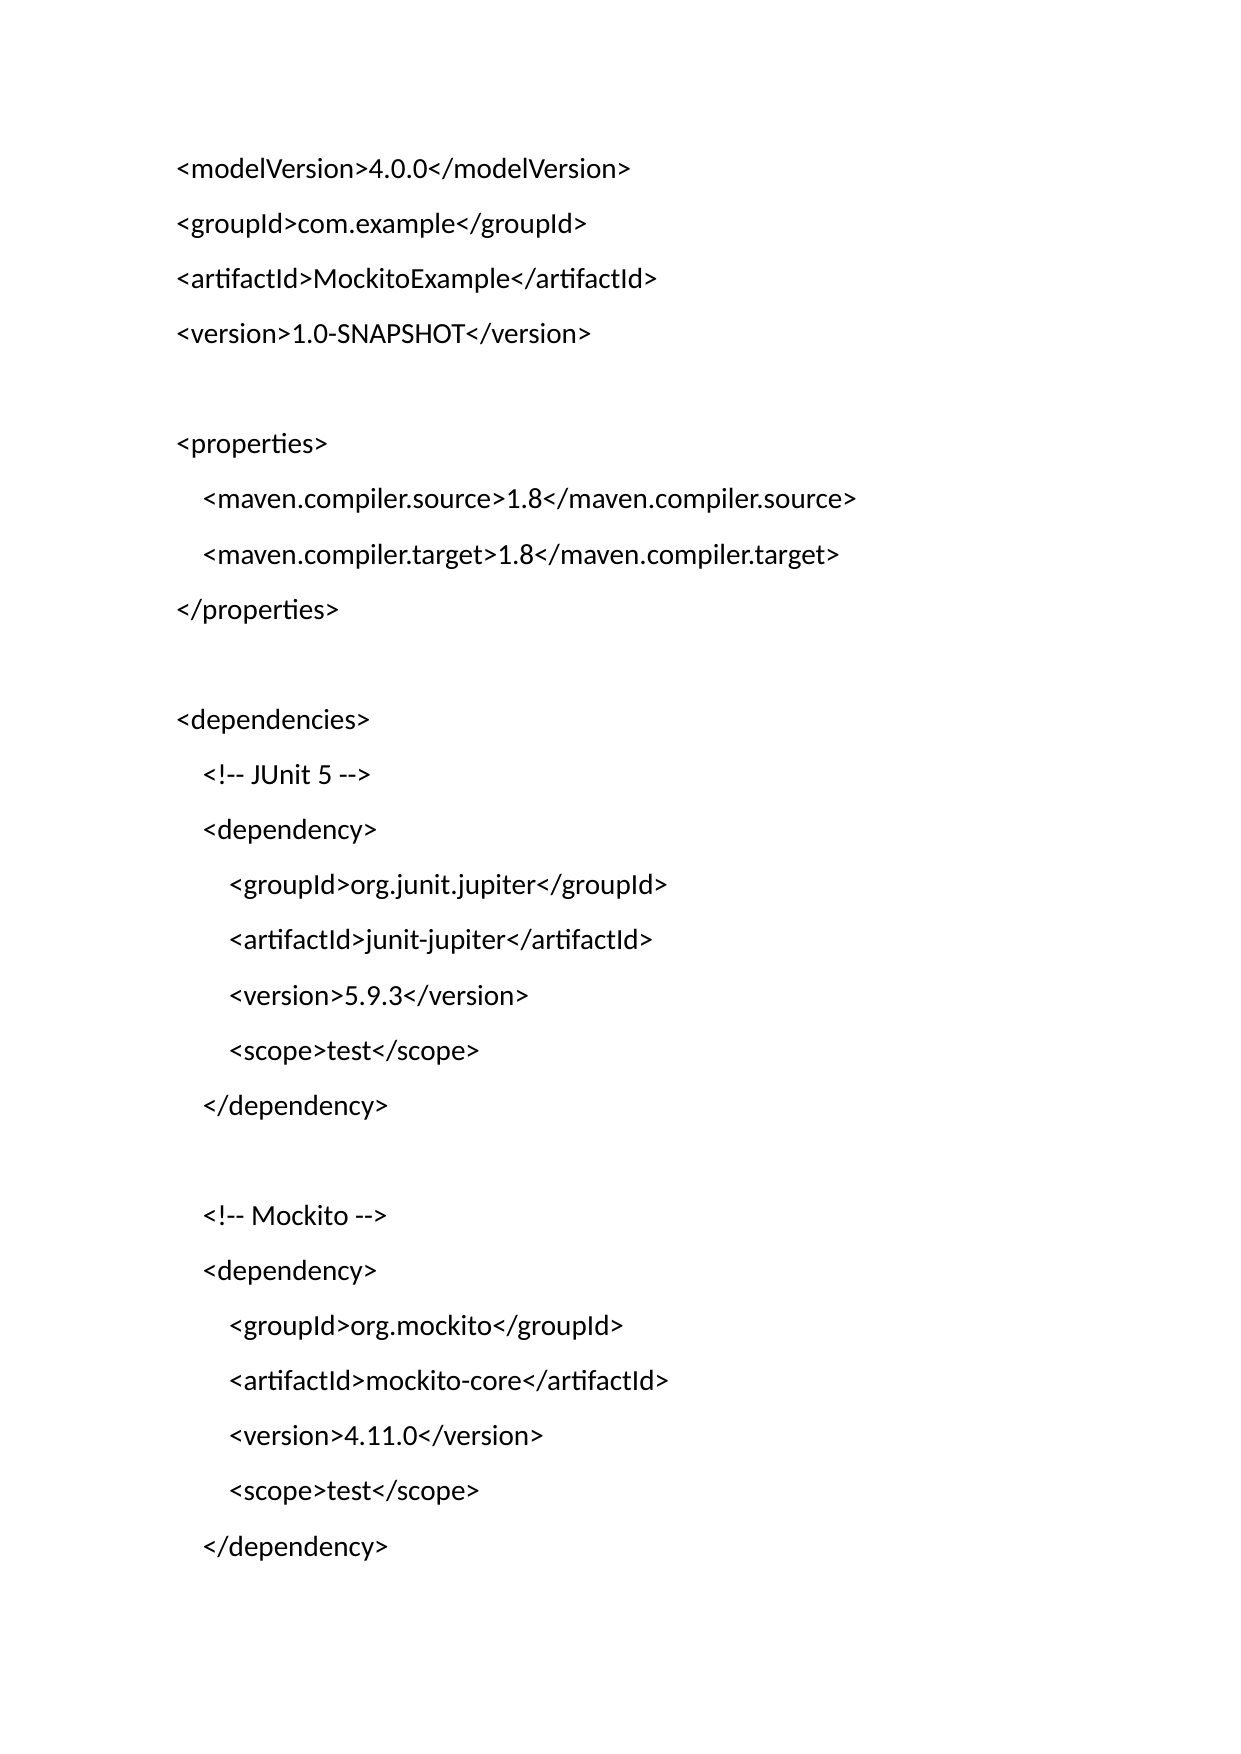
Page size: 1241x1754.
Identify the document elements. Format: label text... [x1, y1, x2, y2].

text <groupId>org.mockito</groupId> [150, 1307, 1090, 1343]
text <groupId>org.junit.jupiter</groupId> [150, 866, 1090, 902]
text </dependency> [150, 1528, 1090, 1563]
text <version>4.11.0</version> [150, 1417, 1090, 1453]
text </dependency> [150, 1087, 1090, 1122]
text <!-- Mockito --> [150, 1197, 1090, 1233]
text <dependency> [150, 1252, 1090, 1288]
text <version>1.0-SNAPSHOT</version> [150, 315, 1090, 351]
text <properties> [150, 426, 1090, 461]
text <maven.compiler.target>1.8</maven.compiler.target> [150, 536, 1090, 571]
text <scope>test</scope> [150, 1032, 1090, 1067]
text </properties> [150, 591, 1090, 626]
text <scope>test</scope> [150, 1472, 1090, 1508]
text <version>5.9.3</version> [150, 977, 1090, 1012]
text <dependencies> [150, 701, 1090, 737]
text <artifactId>mockito-core</artifactId> [150, 1362, 1090, 1398]
text <artifactId>MockitoExample</artifactId> [150, 260, 1090, 296]
text <modelVersion>4.0.0</modelVersion> [150, 150, 1090, 186]
text <artifactId>junit-jupiter</artifactId> [150, 921, 1090, 957]
text <!-- JUnit 5 --> [150, 756, 1090, 792]
text <dependency> [150, 811, 1090, 847]
text <groupId>com.example</groupId> [150, 205, 1090, 241]
text <maven.compiler.source>1.8</maven.compiler.source> [150, 481, 1090, 516]
